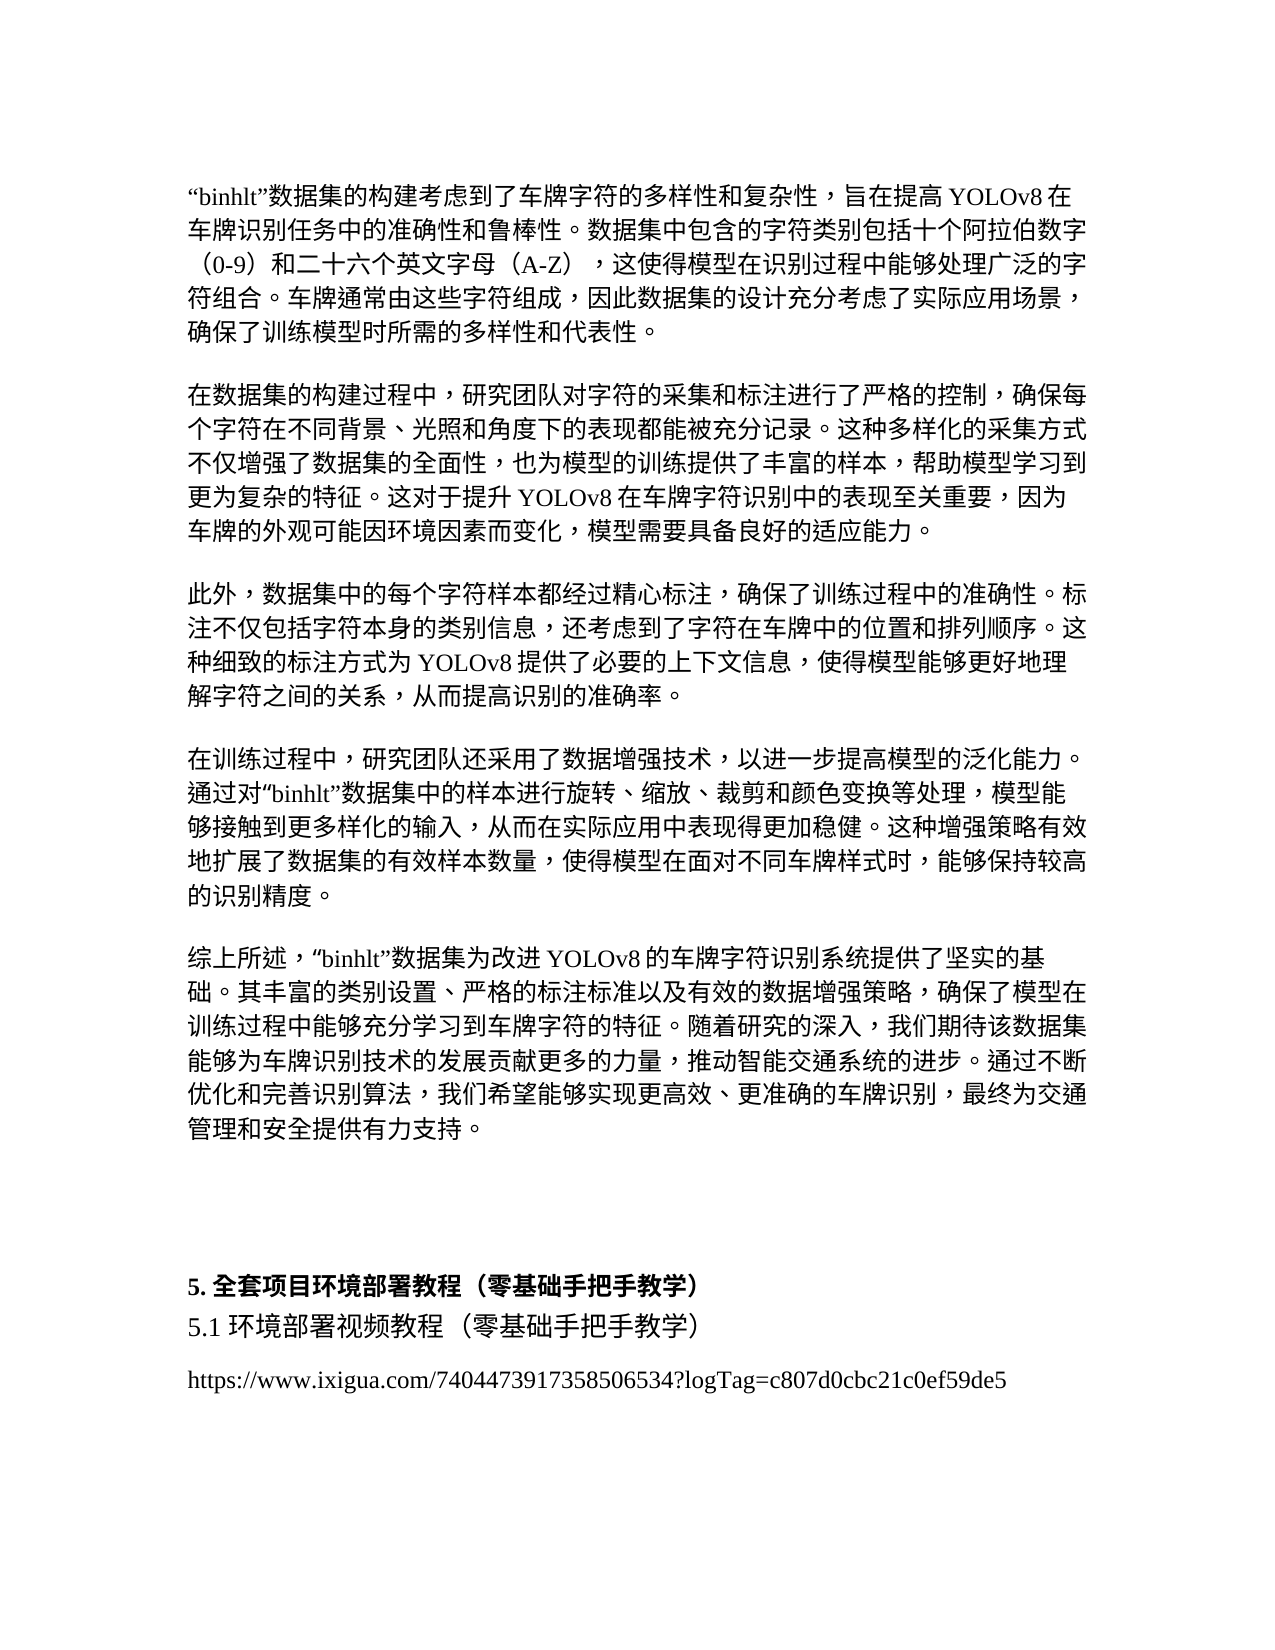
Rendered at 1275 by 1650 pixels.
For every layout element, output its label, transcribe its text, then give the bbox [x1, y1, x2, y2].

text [187, 150, 1087, 1145]
text https://www.ixigua.com/7404473917358506534?logTag=c807d0cbc21c0ef59de5 [187, 1365, 1087, 1394]
text 5.1 环境部署视频教程（零基础手把手教学） [187, 1307, 1087, 1344]
subtitle 5. 全套项目环境部署教程（零基础手把手教学） [187, 1268, 1087, 1302]
